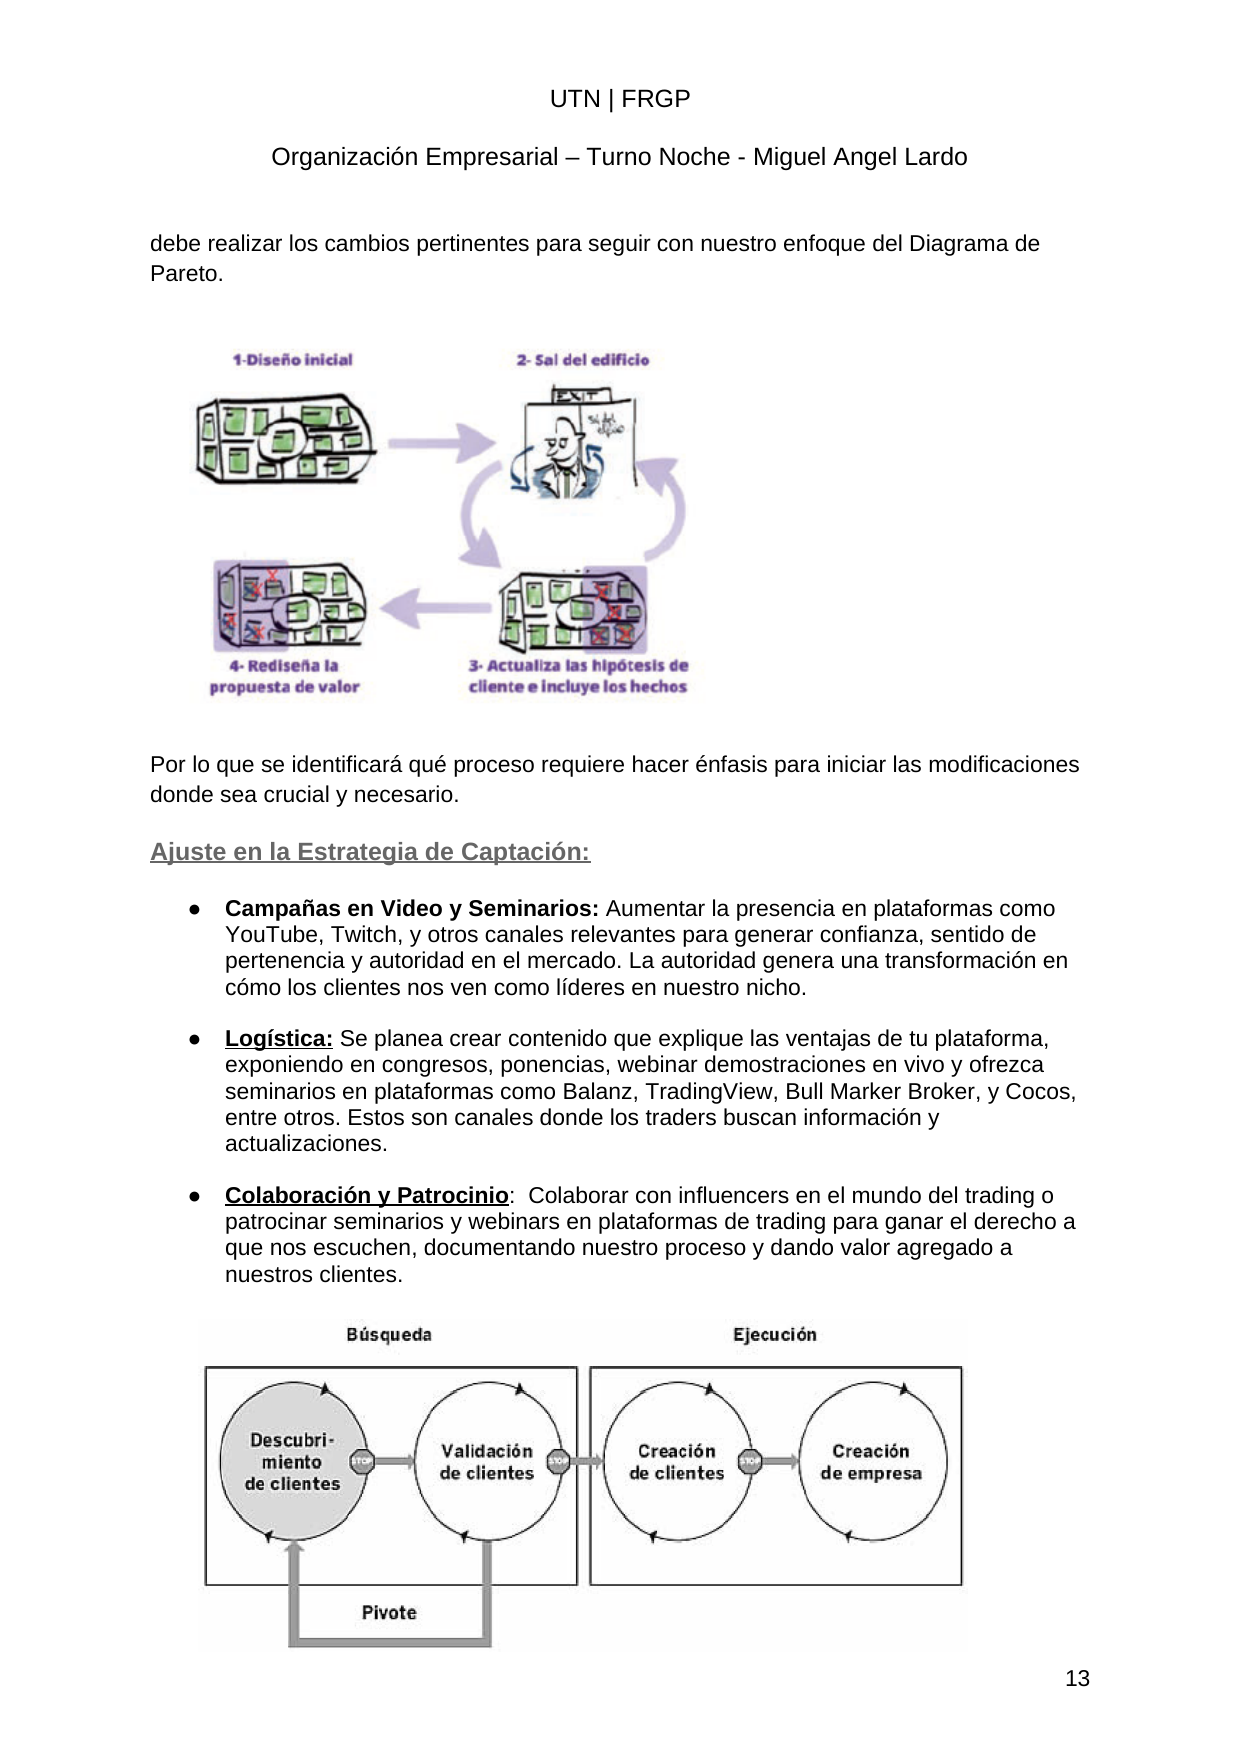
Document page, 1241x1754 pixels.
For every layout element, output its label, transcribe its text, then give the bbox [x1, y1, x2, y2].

text debe realizar los cambios pertinentes para seguir con nuestro enfoque del Diagrama de Pareto. [150, 230, 1090, 286]
list Colaboración y Patrocinio: Colaborar con influencers en el mundo del trading o patrocinar seminarios y webinars en plataformas de trading para ganar el derecho a que nos escuchen, documentando nuestro proceso y dando valor agregado a nuestros clientes. [187, 1182, 1090, 1287]
text Por lo que se identificará qué proceso requiere hacer énfasis para iniciar las modificaciones donde sea crucial y necesario. [150, 751, 1090, 808]
list Campañas en Video y Seminarios: Aumentar la presencia en plataformas como YouTube, Twitch, y otros canales relevantes para generar confianza, sentido de pertenencia y autoridad en el mercado. La autoridad genera una transformación en cómo los clientes nos ven como líderes en nuestro nicho. [187, 894, 1090, 1000]
picture [150, 315, 734, 723]
picture [180, 1293, 969, 1665]
subtitle Ajuste en la Estrategia de Captación: [150, 836, 1090, 865]
list Logística: Se planea crear contenido que explique las ventajas de tu plataforma, exponiendo en congresos, ponencias, webinar demostraciones en vivo y ofrezca seminarios en plataformas como Balanz, TradingView, Bull Marker Broker, y Cocos, entre otros. Estos son canales donde los traders buscan información y actualizaciones. [187, 1025, 1090, 1157]
